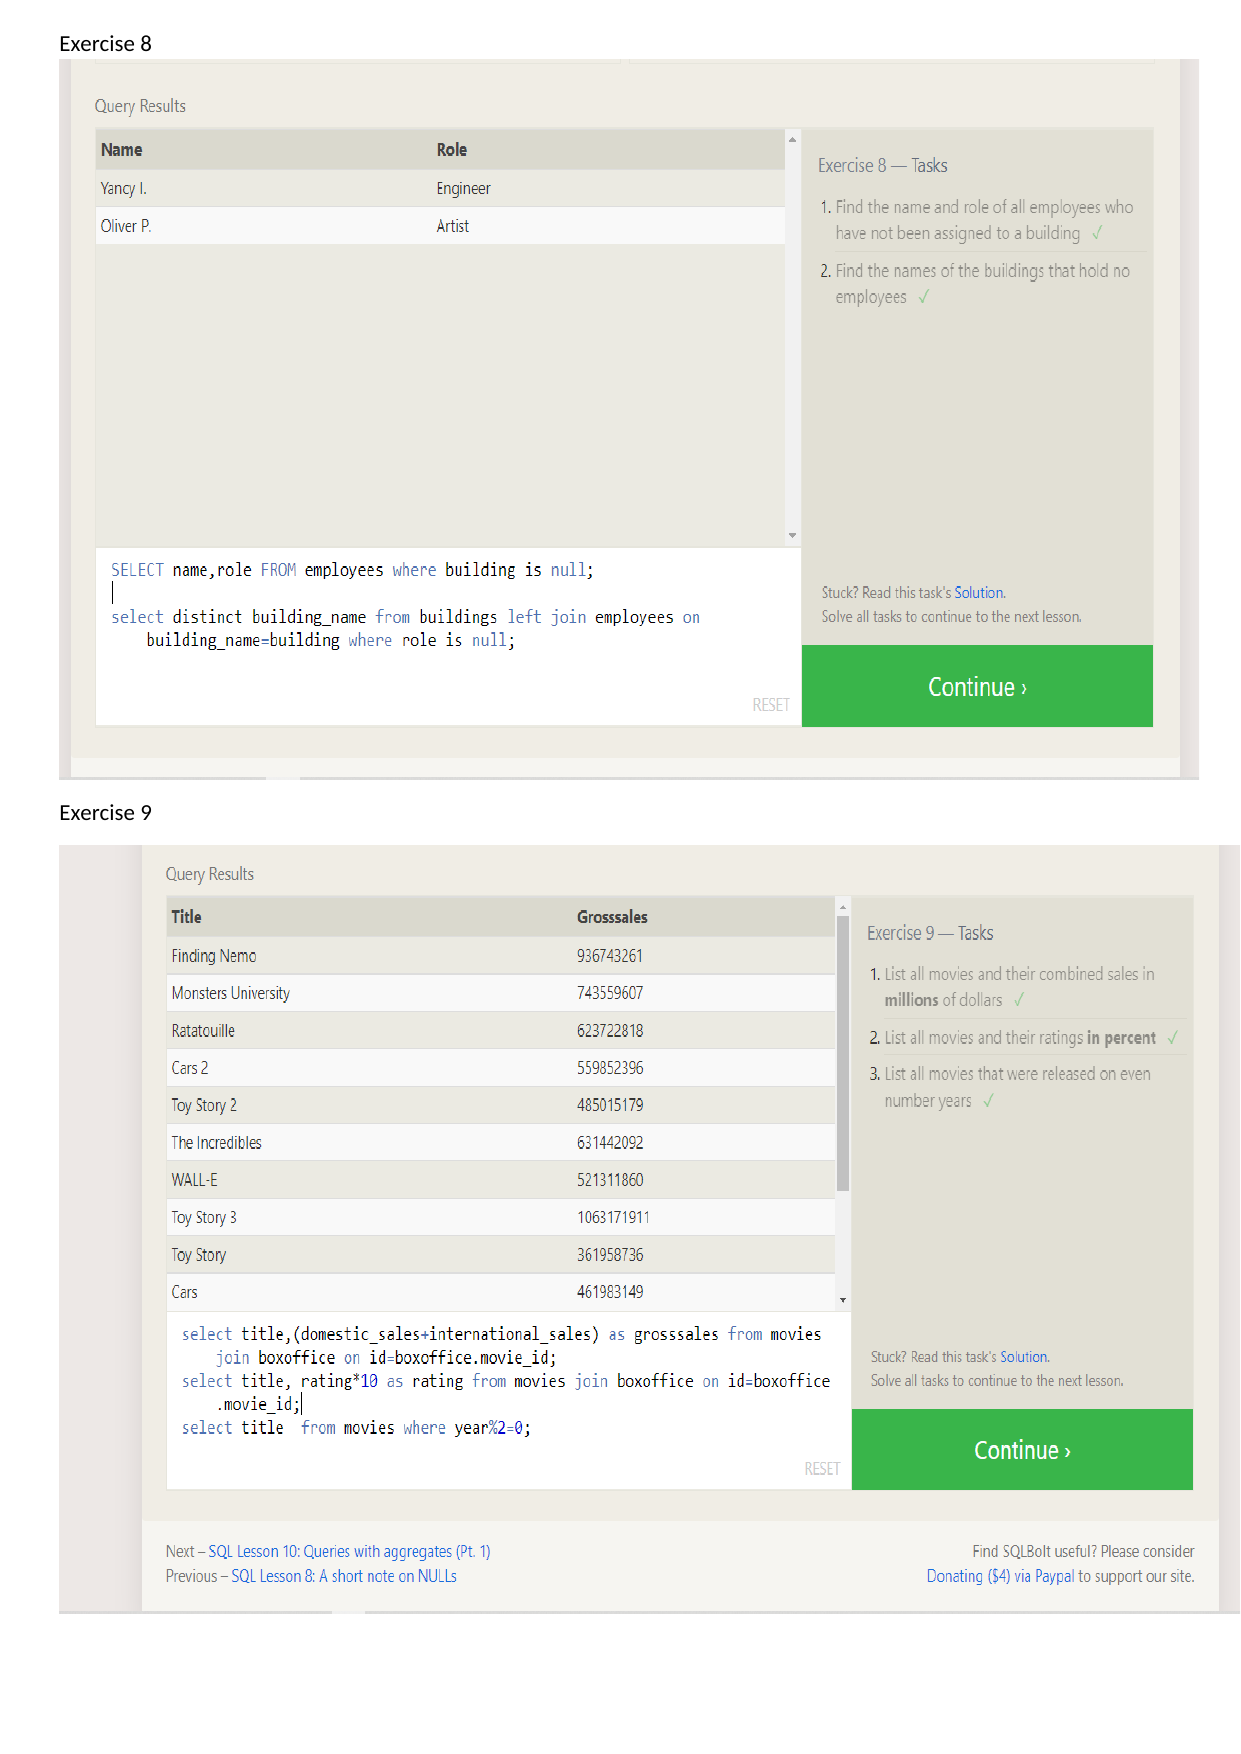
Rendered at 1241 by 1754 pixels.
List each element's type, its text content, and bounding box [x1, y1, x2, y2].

text Exercise 8 [59, 29, 1090, 59]
picture [59, 59, 1200, 780]
text Exercise 9 [59, 798, 1090, 826]
picture [59, 845, 1241, 1614]
